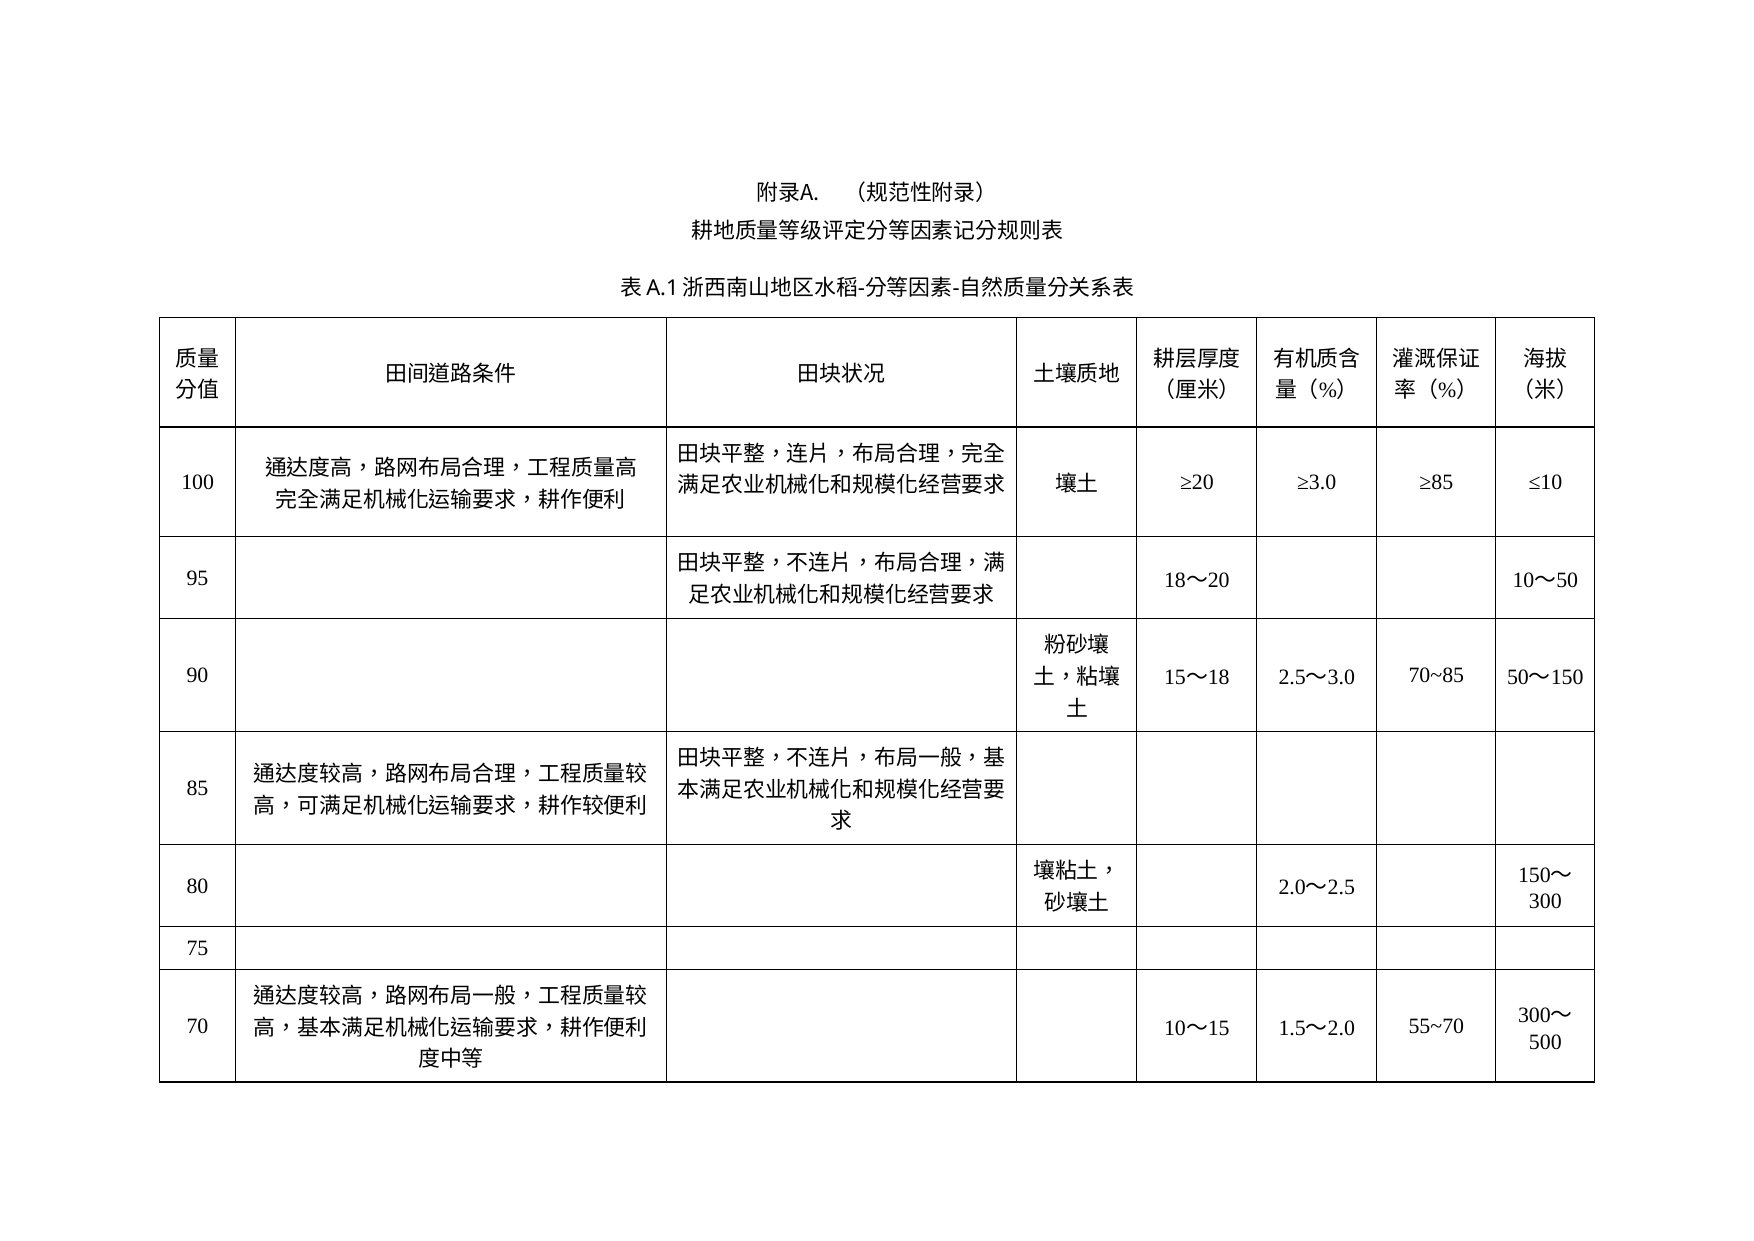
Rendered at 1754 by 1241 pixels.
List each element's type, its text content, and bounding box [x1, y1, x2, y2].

table_cell [667, 970, 1016, 1081]
table_cell 15～18 [1137, 619, 1256, 731]
table_header 质量分值 [160, 318, 235, 426]
table_cell ≥3.0 [1257, 428, 1376, 536]
table_cell [1137, 845, 1256, 926]
table_cell [667, 927, 1016, 969]
table_cell 田块平整，不连片，布局合理，满足农业机械化和规模化经营要求 [667, 537, 1016, 618]
table_cell 10～50 [1496, 537, 1594, 618]
table_cell 90 [160, 619, 235, 731]
table_cell [236, 845, 666, 926]
table_cell [1017, 970, 1136, 1081]
table_cell 50～150 [1496, 619, 1594, 731]
table_cell 田块平整，连片，布局合理，完全满足农业机械化和规模化经营要求 [667, 428, 1016, 536]
table_cell 75 [160, 927, 235, 969]
table_header 田间道路条件 [236, 318, 666, 426]
table_cell [667, 619, 1016, 731]
table_cell 18～20 [1137, 537, 1256, 618]
table_cell 通达度高，路网布局合理，工程质量高 完全满足机械化运输要求，耕作便利 [236, 428, 666, 536]
table_cell 壤土 [1017, 428, 1136, 536]
table_cell ≤10 [1496, 428, 1594, 536]
table_cell 田块平整，不连片，布局一般，基本满足农业机械化和规模化经营要求 [667, 732, 1016, 843]
text 耕地质量等级评定分等因素记分规则表 [187, 213, 1566, 244]
table_cell 55~70 [1377, 970, 1495, 1081]
table_cell 粉砂壤土，粘壤土 [1017, 619, 1136, 731]
table_cell 100 [160, 428, 235, 536]
table_cell [1257, 732, 1376, 843]
title （规范性附录） [187, 175, 1566, 207]
table_header 海拔（米） [1496, 318, 1594, 426]
table_cell [1137, 732, 1256, 843]
table_cell ≥85 [1377, 428, 1495, 536]
table_cell [1017, 927, 1136, 969]
table_cell [1017, 732, 1136, 843]
table_cell [1137, 927, 1256, 969]
table_cell [1377, 732, 1495, 843]
table_cell 壤粘土，砂壤土 [1017, 845, 1136, 926]
table_cell [667, 845, 1016, 926]
table_cell [1496, 927, 1594, 969]
table_header 有机质含量（%） [1257, 318, 1376, 426]
table_cell 通达度较高，路网布局一般，工程质量较高，基本满足机械化运输要求，耕作便利度中等 [236, 970, 666, 1081]
table_cell 通达度较高，路网布局合理，工程质量较高，可满足机械化运输要求，耕作较便利 [236, 732, 666, 843]
table_cell ≥20 [1137, 428, 1256, 536]
subtitle 表A.1浙西南山地区水稻-分等因素-自然质量分关系表 [187, 269, 1566, 301]
table_header 耕层厚度（厘米） [1137, 318, 1256, 426]
table_cell 10～15 [1137, 970, 1256, 1081]
table_cell [1377, 927, 1495, 969]
table_cell 150～300 [1496, 845, 1594, 926]
table_cell [1257, 927, 1376, 969]
table_cell 70 [160, 970, 235, 1081]
table_header 灌溉保证率（%） [1377, 318, 1495, 426]
table_cell [1377, 845, 1495, 926]
table_cell [1377, 537, 1495, 618]
table_cell [1496, 732, 1594, 843]
table_cell 2.5～3.0 [1257, 619, 1376, 731]
table_cell 80 [160, 845, 235, 926]
table_cell [1257, 537, 1376, 618]
table_header 土壤质地 [1017, 318, 1136, 426]
table_cell 85 [160, 732, 235, 843]
table_cell 2.0～2.5 [1257, 845, 1376, 926]
table_header 田块状况 [667, 318, 1016, 426]
table_cell 1.5～2.0 [1257, 970, 1376, 1081]
table_cell [236, 927, 666, 969]
table_cell 70~85 [1377, 619, 1495, 731]
table_cell [236, 537, 666, 618]
table_cell 300～500 [1496, 970, 1594, 1081]
table_cell [236, 619, 666, 731]
table_cell [1017, 537, 1136, 618]
table_cell 95 [160, 537, 235, 618]
